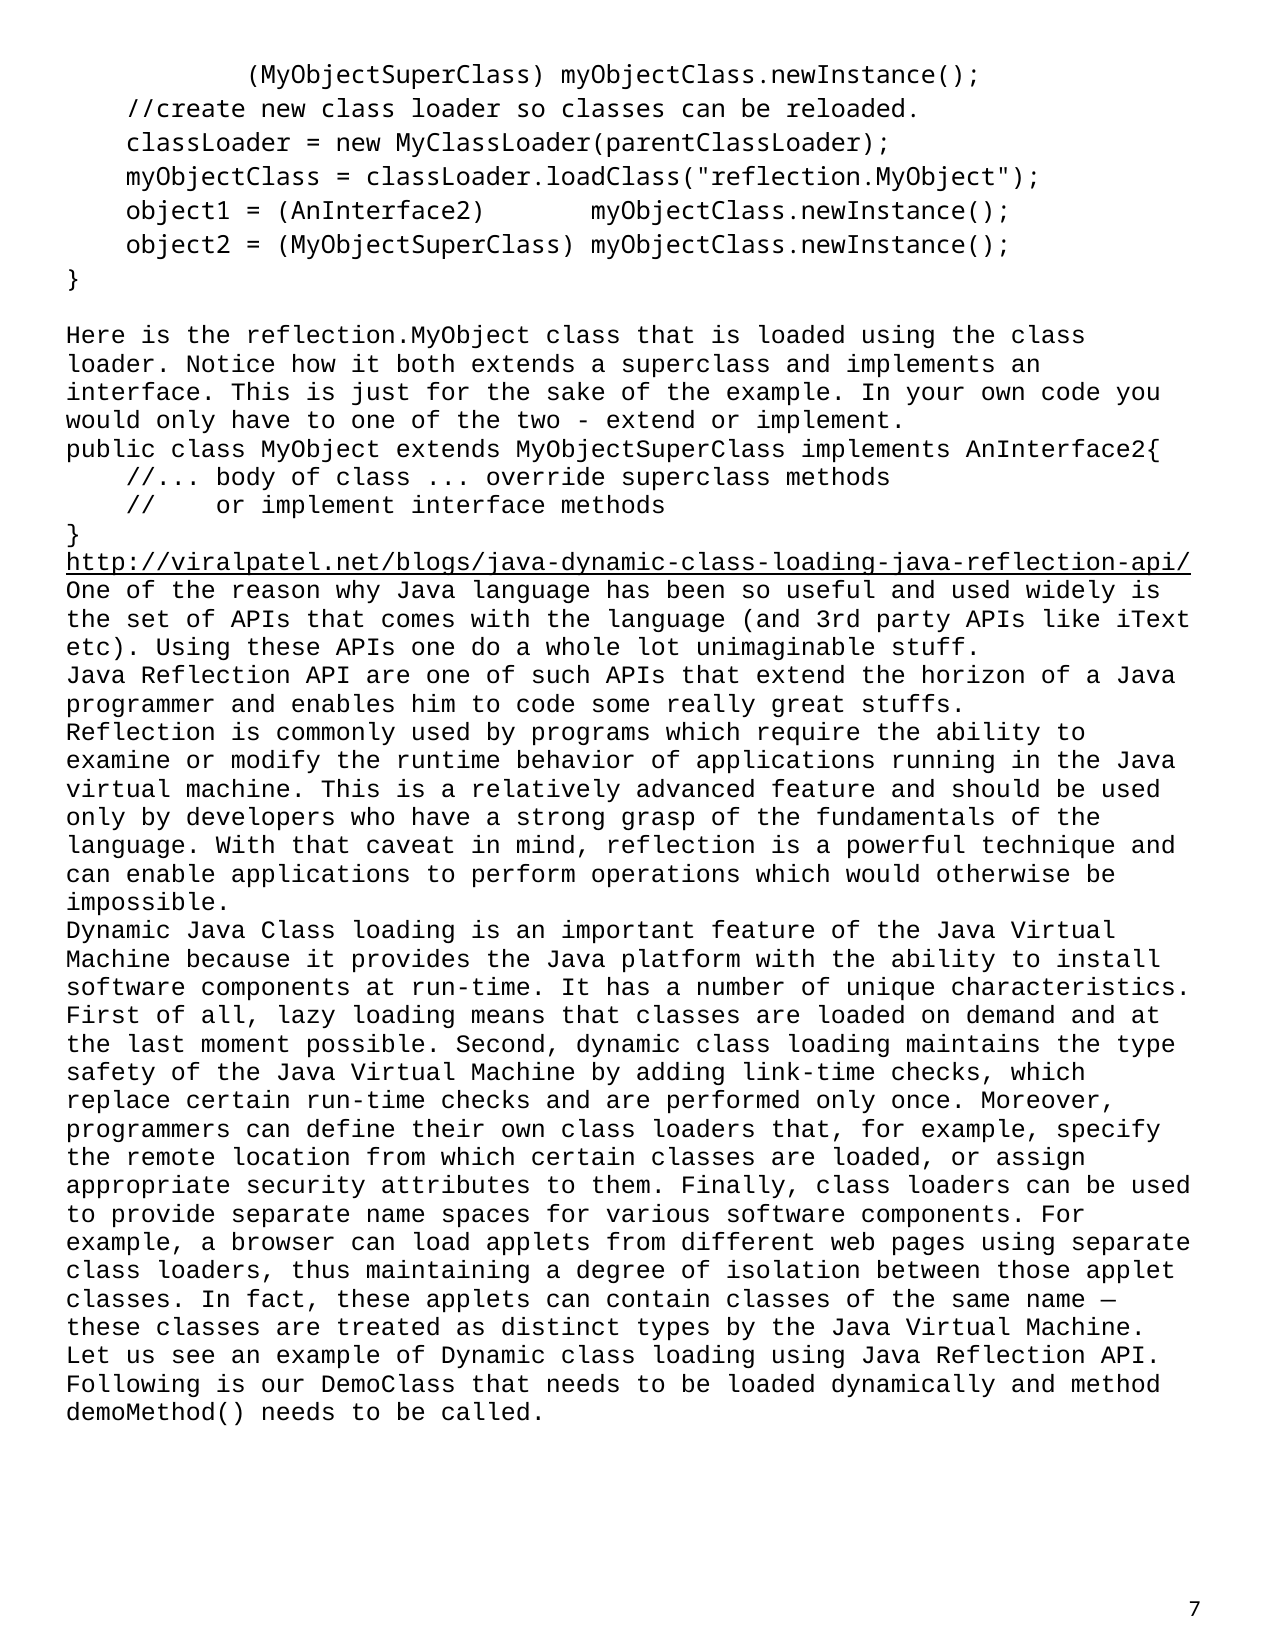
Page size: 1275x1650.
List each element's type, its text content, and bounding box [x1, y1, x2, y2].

text myObjectClass = classLoader.loadClass("reflection.MyObject"); [66, 158, 1200, 192]
text Reflection is commonly used by programs which require the ability to examine or modify the runtime behavior of applications running in the Java virtual machine. This is a relatively advanced feature and should be used only by developers who have a strong grasp of the fundamentals of the language. With that caveat in mind, reflection is a powerful technique and can enable applications to perform operations which would otherwise be impossible. [66, 720, 1200, 918]
text object1 = (AnInterface2) myObjectClass.newInstance(); [66, 192, 1200, 227]
text } [66, 261, 1200, 295]
text //... body of class ... override superclass methods [66, 465, 1200, 493]
text (MyObjectSuperClass) myObjectClass.newInstance(); [66, 56, 1200, 90]
text object2 = (MyObjectSuperClass) myObjectClass.newInstance(); [66, 227, 1200, 261]
text //create new class loader so classes can be reloaded. [66, 90, 1200, 124]
text public class MyObject extends MyObjectSuperClass implements AnInterface2{ [66, 436, 1200, 465]
text One of the reason why Java language has been so useful and used widely is the set of APIs that comes with the language (and 3rd party APIs like iText etc). Using these APIs one do a whole lot unimaginable stuff. [66, 578, 1200, 663]
text http://viralpatel.net/blogs/java-dynamic-class-loading-java-reflection-api/ [66, 550, 1200, 578]
text Dynamic Java Class loading is an important feature of the Java Virtual Machine because it provides the Java platform with the ability to install software components at run-time. It has a number of unique characteristics. First of all, lazy loading means that classes are loaded on demand and at the last moment possible. Second, dynamic class loading maintains the type safety of the Java Virtual Machine by adding link-time checks, which replace certain run-time checks and are performed only once. Moreover, programmers can define their own class loaders that, for example, specify the remote location from which certain classes are loaded, or assign appropriate security attributes to them. Finally, class loaders can be used to provide separate name spaces for various software components. For example, a browser can load applets from different web pages using separate class loaders, thus maintaining a degree of isolation between those applet classes. In fact, these applets can contain classes of the same name — these classes are treated as distinct types by the Java Virtual Machine. [66, 918, 1200, 1343]
text classLoader = new MyClassLoader(parentClassLoader); [66, 124, 1200, 158]
text } [66, 521, 1200, 550]
text Java Reflection API are one of such APIs that extend the horizon of a Java programmer and enables him to code some really great stuffs. [66, 663, 1200, 720]
text Here is the reflection.MyObject class that is loaded using the class loader. Notice how it both extends a superclass and implements an interface. This is just for the sake of the example. In your own code you would only have to one of the two - extend or implement. [66, 323, 1200, 436]
text // or implement interface methods [66, 493, 1200, 521]
text Let us see an example of Dynamic class loading using Java Reflection API. Following is our DemoClass that needs to be loaded dynamically and method demoMethod() needs to be called. [66, 1343, 1200, 1428]
